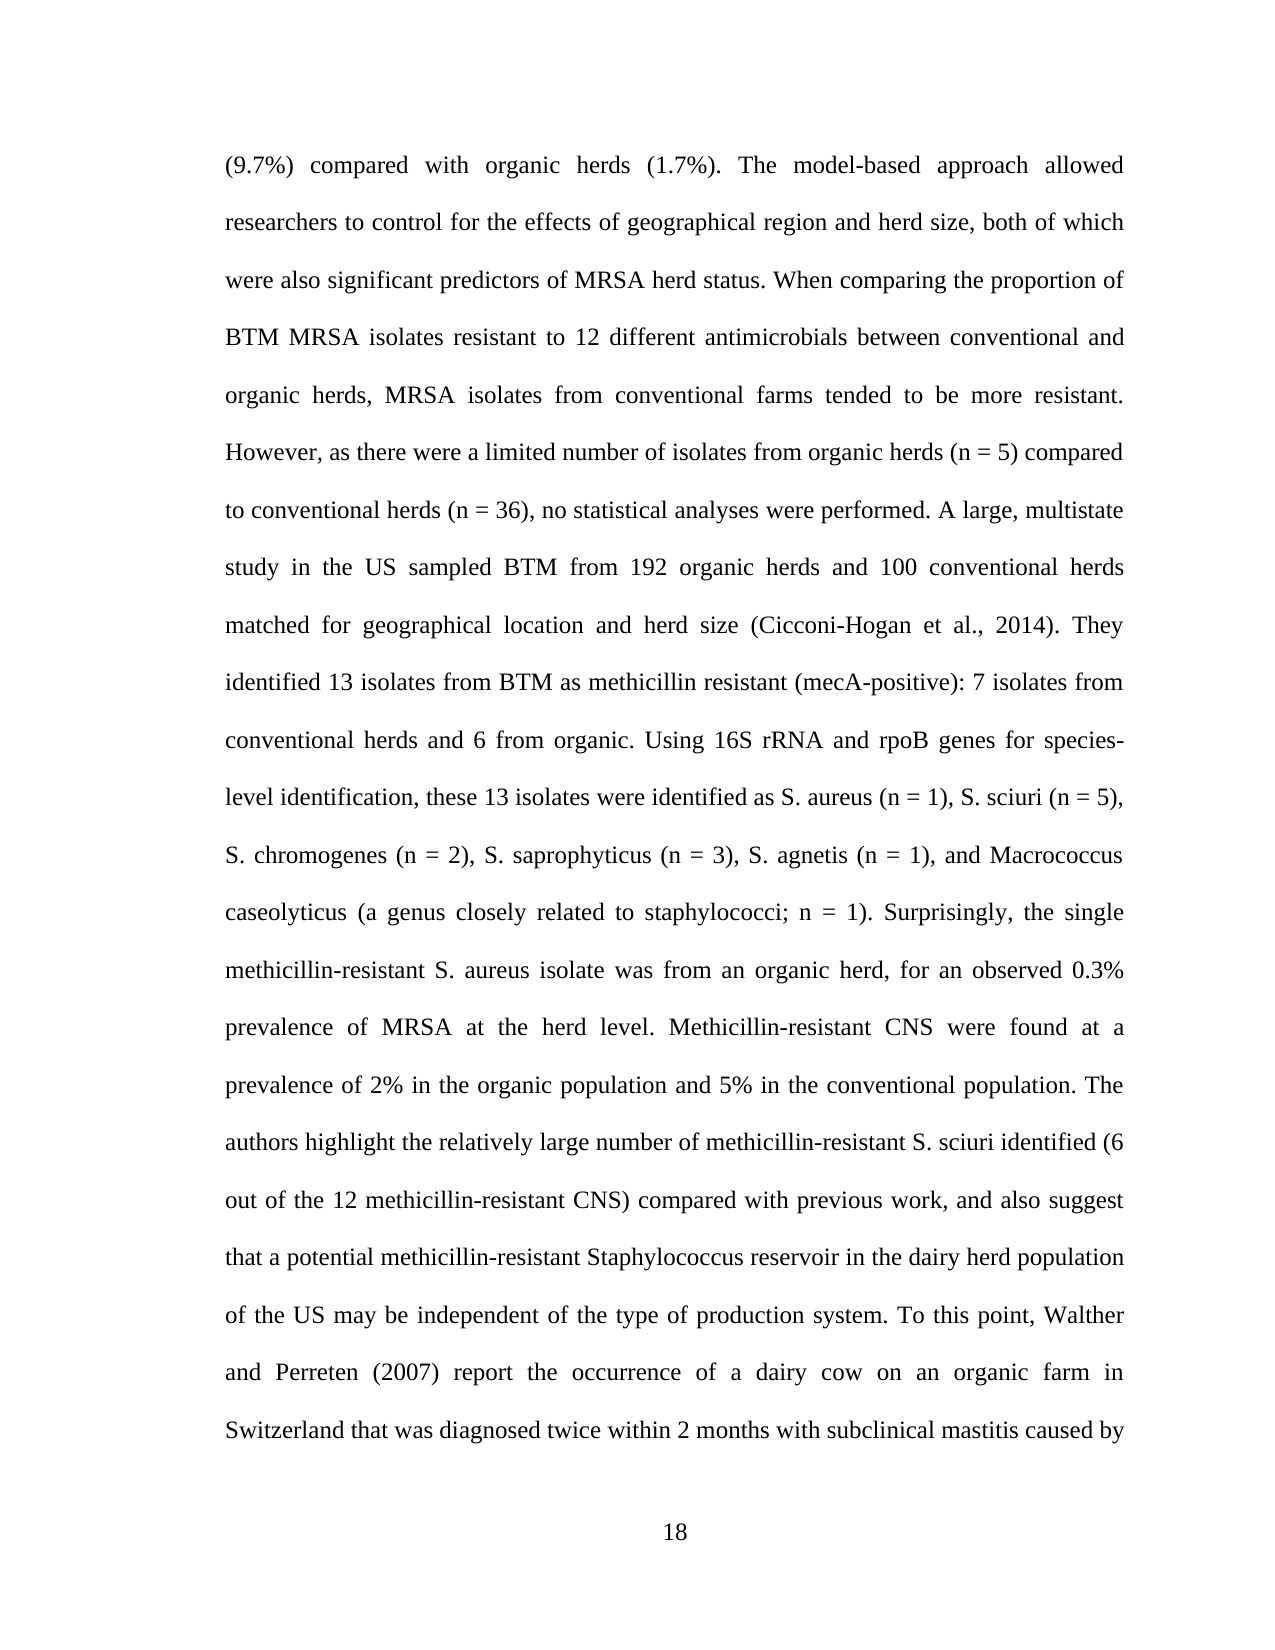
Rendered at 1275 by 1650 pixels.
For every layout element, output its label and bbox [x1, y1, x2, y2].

text [225, 150, 1125, 1444]
